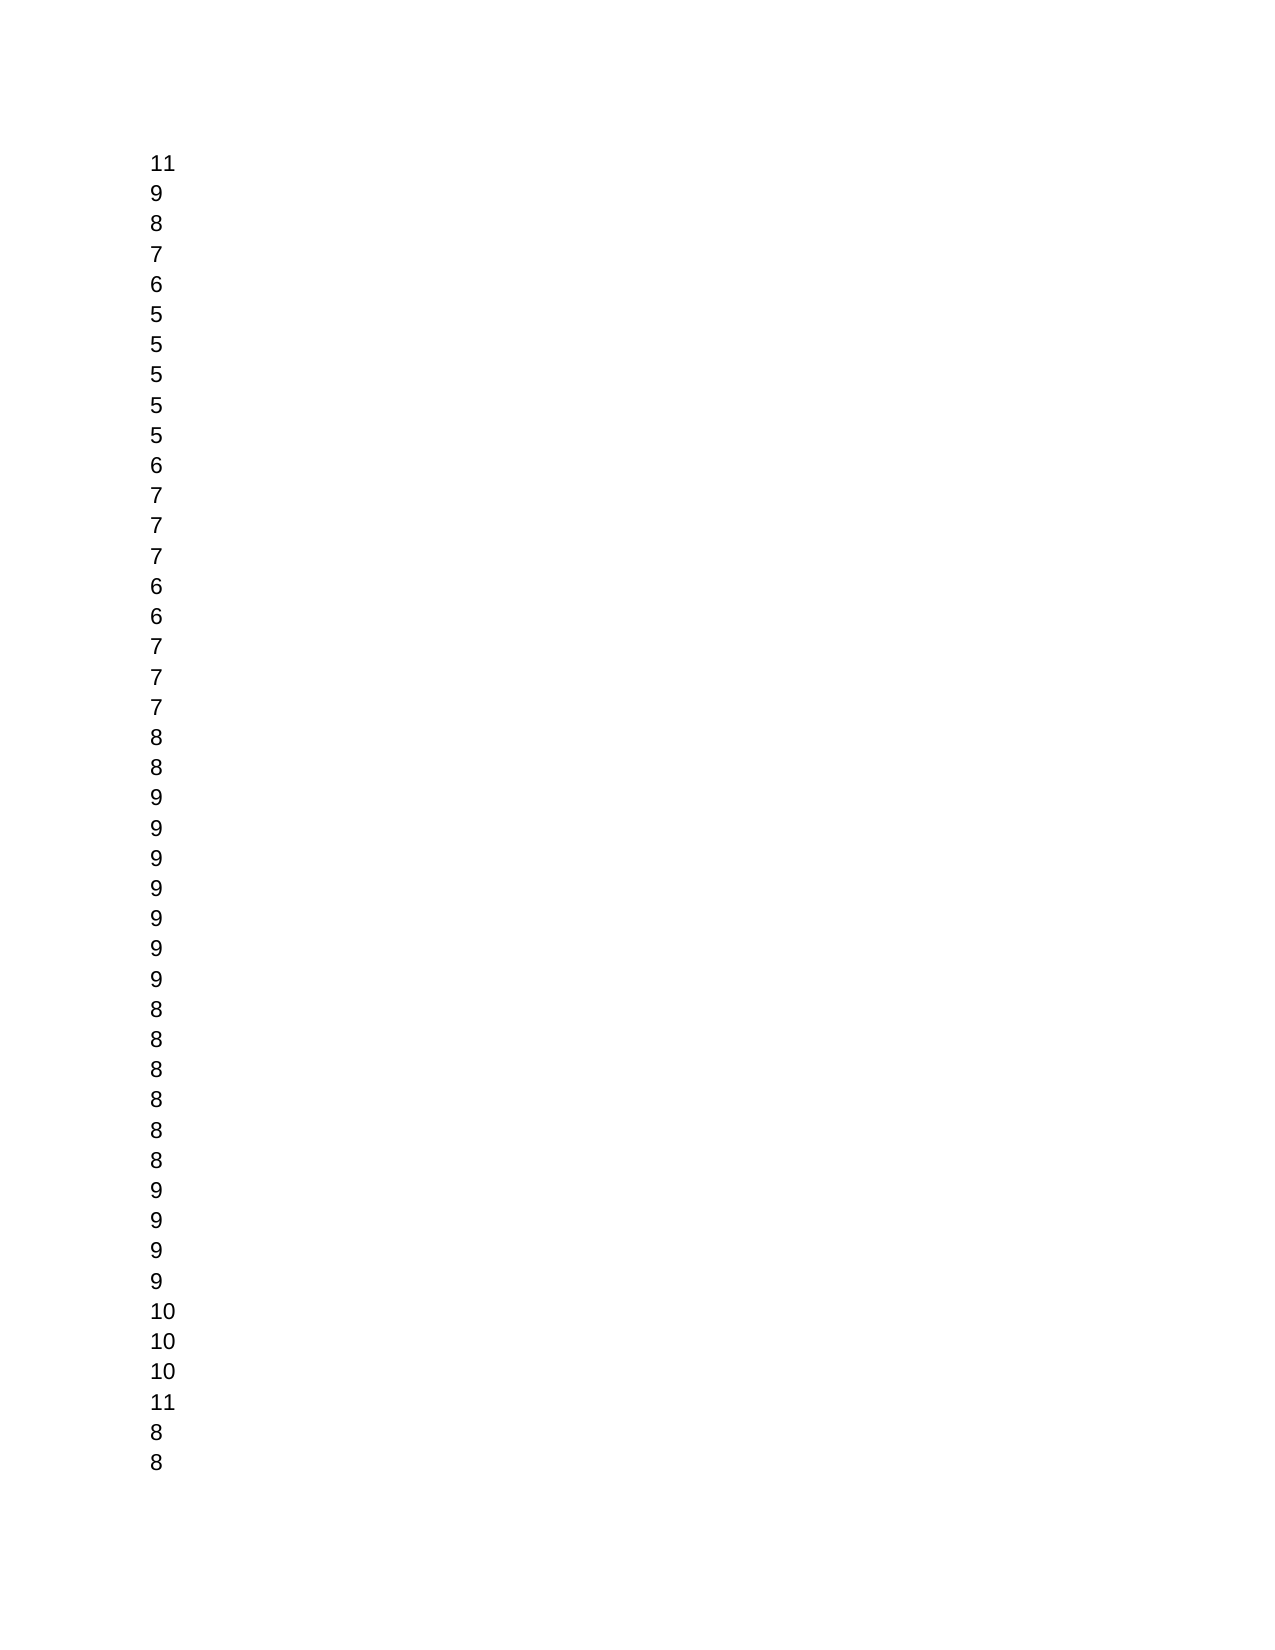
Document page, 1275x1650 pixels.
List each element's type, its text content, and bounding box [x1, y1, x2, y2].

text 8 [150, 210, 1125, 237]
text 8 [150, 1449, 1125, 1475]
text 9 [150, 935, 1125, 962]
text 10 [150, 1358, 1125, 1385]
text 10 [150, 1298, 1125, 1324]
text 9 [150, 1207, 1125, 1234]
text 8 [150, 1026, 1125, 1052]
text 9 [150, 966, 1125, 992]
text 7 [150, 482, 1125, 509]
text 6 [150, 452, 1125, 478]
text 9 [150, 875, 1125, 901]
text 7 [150, 241, 1125, 267]
text 9 [150, 1237, 1125, 1264]
text 9 [150, 814, 1125, 841]
text 8 [150, 724, 1125, 750]
text 5 [150, 301, 1125, 327]
text 11 [150, 150, 1125, 176]
text 9 [150, 845, 1125, 871]
text 5 [150, 331, 1125, 358]
text 8 [150, 1056, 1125, 1083]
text 8 [150, 1419, 1125, 1445]
text 7 [150, 633, 1125, 660]
text 11 [150, 1388, 1125, 1415]
text 8 [150, 1117, 1125, 1143]
text 7 [150, 663, 1125, 690]
text 9 [150, 905, 1125, 932]
text 6 [150, 573, 1125, 599]
text 7 [150, 694, 1125, 720]
text 9 [150, 180, 1125, 207]
text 10 [150, 1328, 1125, 1354]
text 7 [150, 543, 1125, 569]
text 7 [150, 512, 1125, 539]
text 8 [150, 754, 1125, 781]
text 9 [150, 1268, 1125, 1294]
text 6 [150, 271, 1125, 297]
text 9 [150, 784, 1125, 811]
text 5 [150, 422, 1125, 448]
text 5 [150, 392, 1125, 418]
text 8 [150, 996, 1125, 1022]
text 8 [150, 1147, 1125, 1173]
text 5 [150, 361, 1125, 388]
text 6 [150, 603, 1125, 629]
text 8 [150, 1086, 1125, 1113]
text 9 [150, 1177, 1125, 1203]
